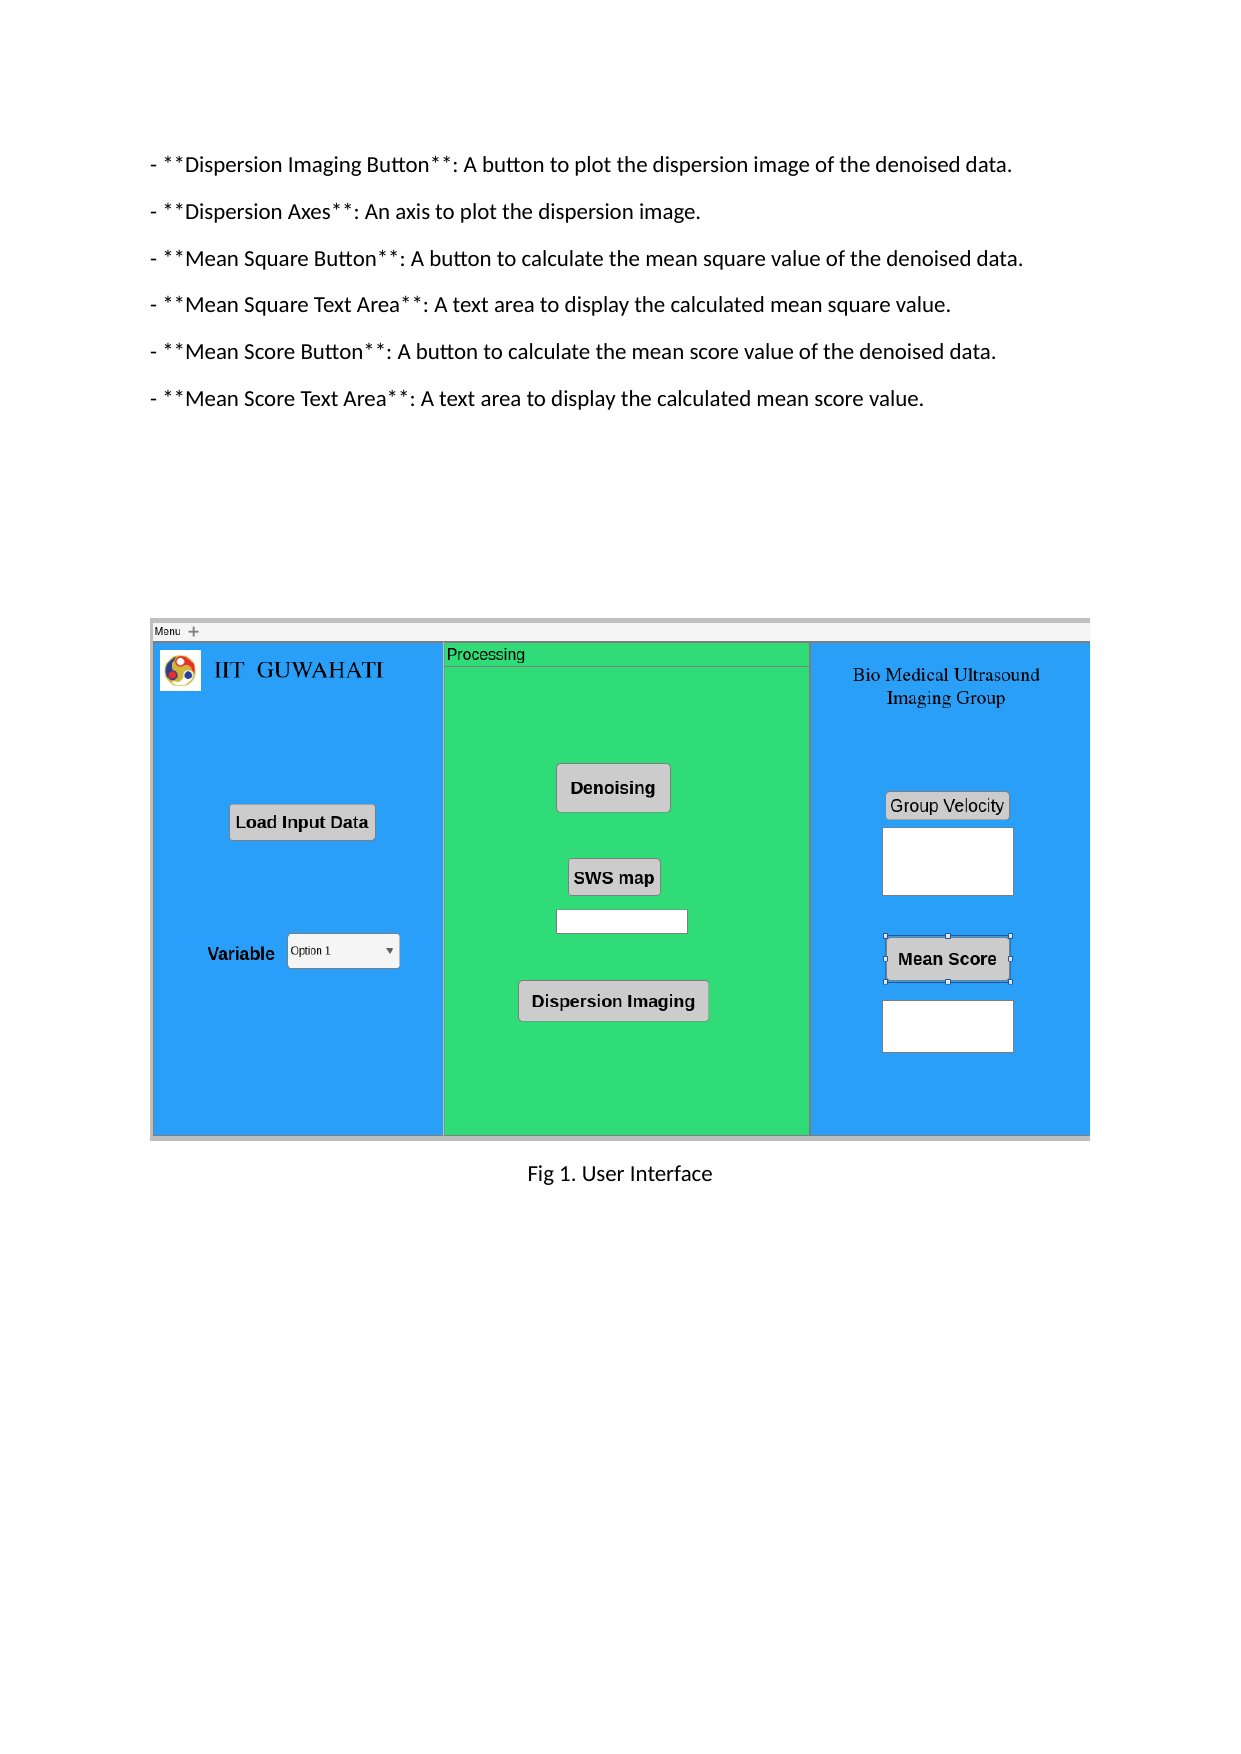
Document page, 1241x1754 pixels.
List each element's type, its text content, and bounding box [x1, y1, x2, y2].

text - **Dispersion Imaging Button**: A button to plot the dispersion image of the denoised data. [150, 150, 1090, 178]
picture [150, 618, 1091, 1141]
text - **Mean Square Text Area**: A text area to display the calculated mean square value. [150, 291, 1090, 319]
text - **Dispersion Axes**: An axis to plot the dispersion image. [150, 197, 1090, 225]
text - **Mean Square Button**: A button to calculate the mean square value of the denoised data. [150, 244, 1090, 272]
text - **Mean Score Button**: A button to calculate the mean score value of the denoised data. [150, 337, 1090, 366]
text Fig 1. User Interface [150, 1159, 1090, 1187]
text - **Mean Score Text Area**: A text area to display the calculated mean score value. [150, 384, 1090, 412]
